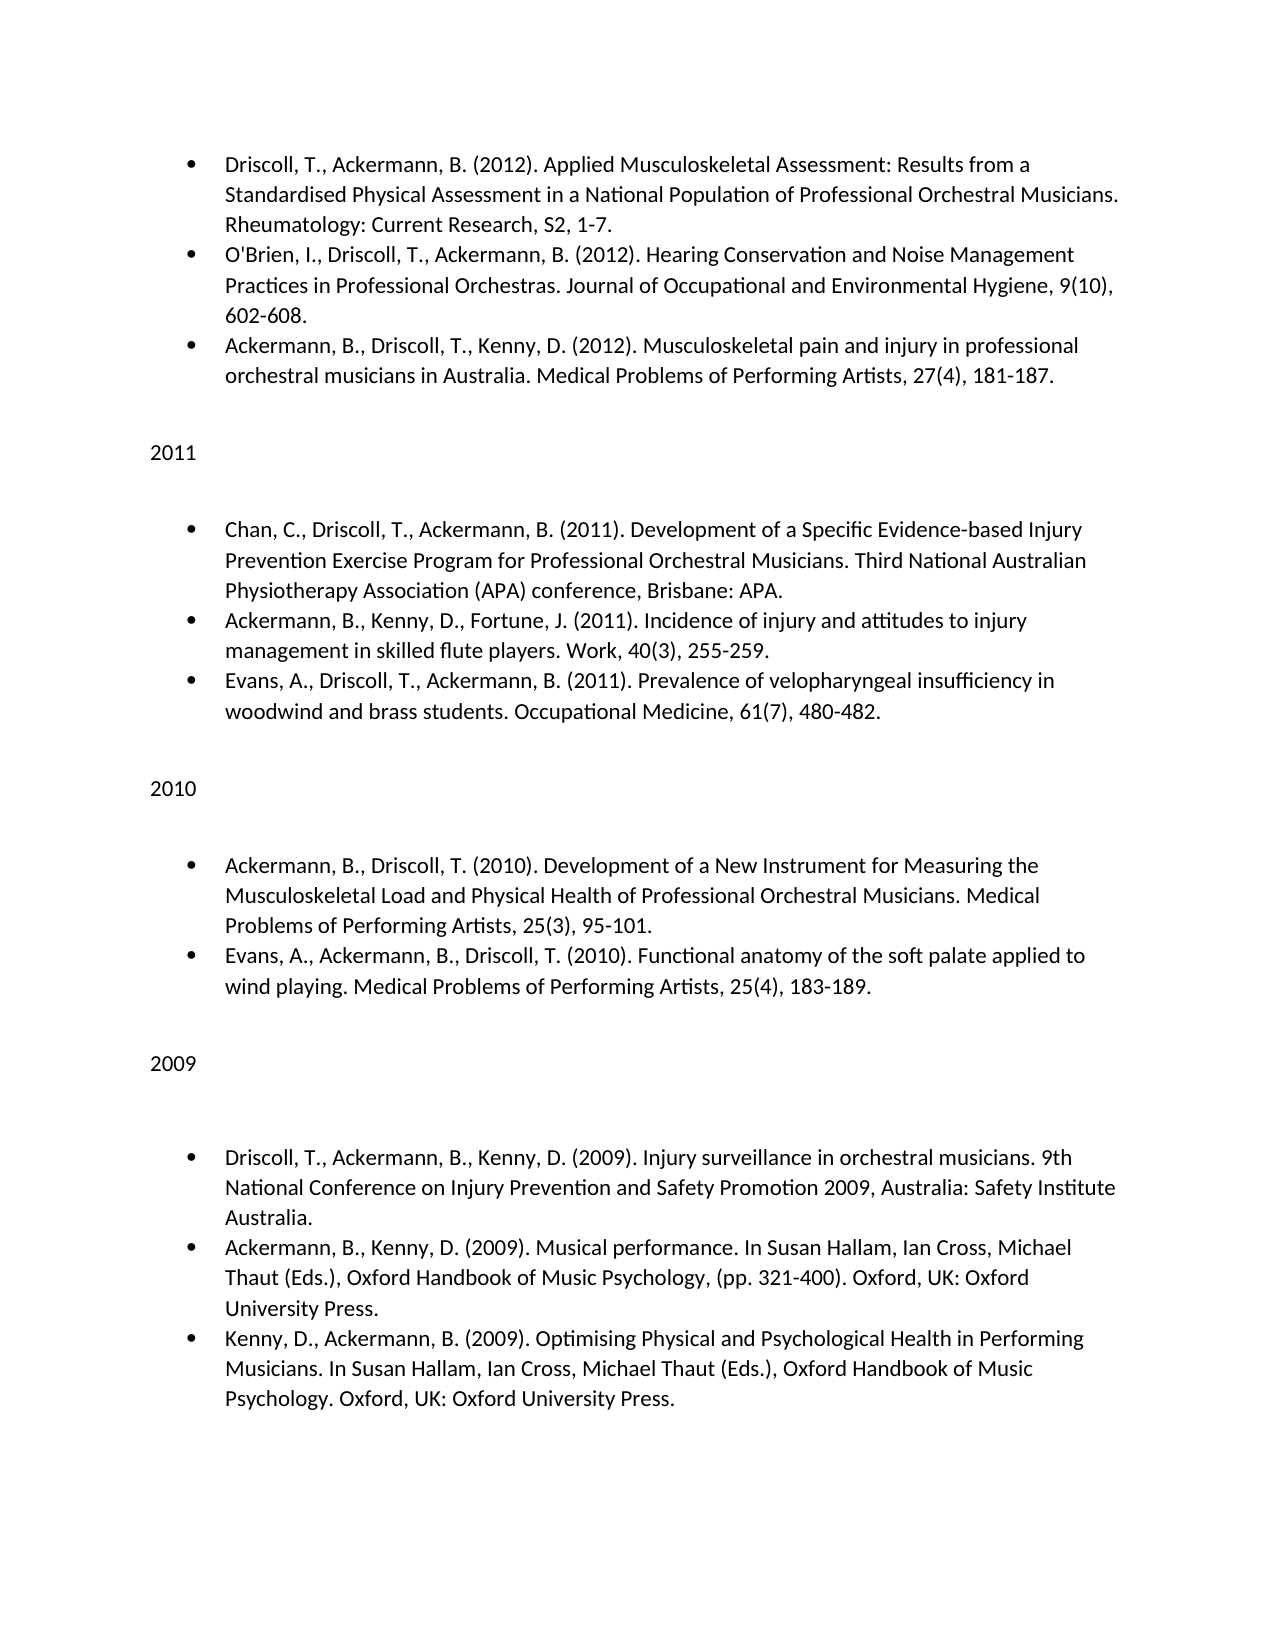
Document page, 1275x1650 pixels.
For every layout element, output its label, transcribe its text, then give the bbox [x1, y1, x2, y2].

text 2009 [150, 1049, 1125, 1077]
text 2010 [150, 774, 1125, 802]
list Ackermann, B., Kenny, D. (2009). Musical performance. In Susan Hallam, Ian Cross, Michael Thaut (Eds.), Oxford Handbook of Music Psychology, (pp. 321-400). Oxford, UK: Oxford University Press. [187, 1233, 1125, 1322]
list Ackermann, B., Kenny, D., Fortune, J. (2011). Incidence of injury and attitudes to injury management in skilled flute players. Work, 40(3), 255-259. [187, 606, 1125, 664]
list Evans, A., Ackermann, B., Driscoll, T. (2010). Functional anatomy of the soft palate applied to wind playing. Medical Problems of Performing Artists, 25(4), 183-189. [187, 942, 1125, 1000]
list Driscoll, T., Ackermann, B., Kenny, D. (2009). Injury surveillance in orchestral musicians. 9th National Conference on Injury Prevention and Safety Promotion 2009, Australia: Safety Institute Australia. [187, 1143, 1125, 1231]
list Ackermann, B., Driscoll, T., Kenny, D. (2012). Musculoskeletal pain and injury in professional orchestral musicians in Australia. Medical Problems of Performing Artists, 27(4), 181-187. [187, 331, 1125, 389]
list Evans, A., Driscoll, T., Ackermann, B. (2011). Prevalence of velopharyngeal insufficiency in woodwind and brass students. Occupational Medicine, 61(7), 480-482. [187, 667, 1125, 725]
list Chan, C., Driscoll, T., Ackermann, B. (2011). Development of a Specific Evidence-based Injury Prevention Exercise Program for Professional Orchestral Musicians. Third National Australian Physiotherapy Association (APA) conference, Brisbane: APA. [187, 516, 1125, 604]
text 2011 [150, 438, 1125, 467]
list Kenny, D., Ackermann, B. (2009). Optimising Physical and Psychological Health in Performing Musicians. In Susan Hallam, Ian Cross, Michael Thaut (Eds.), Oxford Handbook of Music Psychology. Oxford, UK: Oxford University Press. [187, 1324, 1125, 1412]
list Driscoll, T., Ackermann, B. (2012). Applied Musculoskeletal Assessment: Results from a Standardised Physical Assessment in a National Population of Professional Orchestral Musicians. Rheumatology: Current Research, S2, 1-7. [187, 150, 1125, 238]
list Ackermann, B., Driscoll, T. (2010). Development of a New Instrument for Measuring the Musculoskeletal Load and Physical Health of Professional Orchestral Musicians. Medical Problems of Performing Artists, 25(3), 95-101. [187, 851, 1125, 939]
list O'Brien, I., Driscoll, T., Ackermann, B. (2012). Hearing Conservation and Noise Management Practices in Professional Orchestras. Journal of Occupational and Environmental Hygiene, 9(10), 602-608. [187, 241, 1125, 329]
